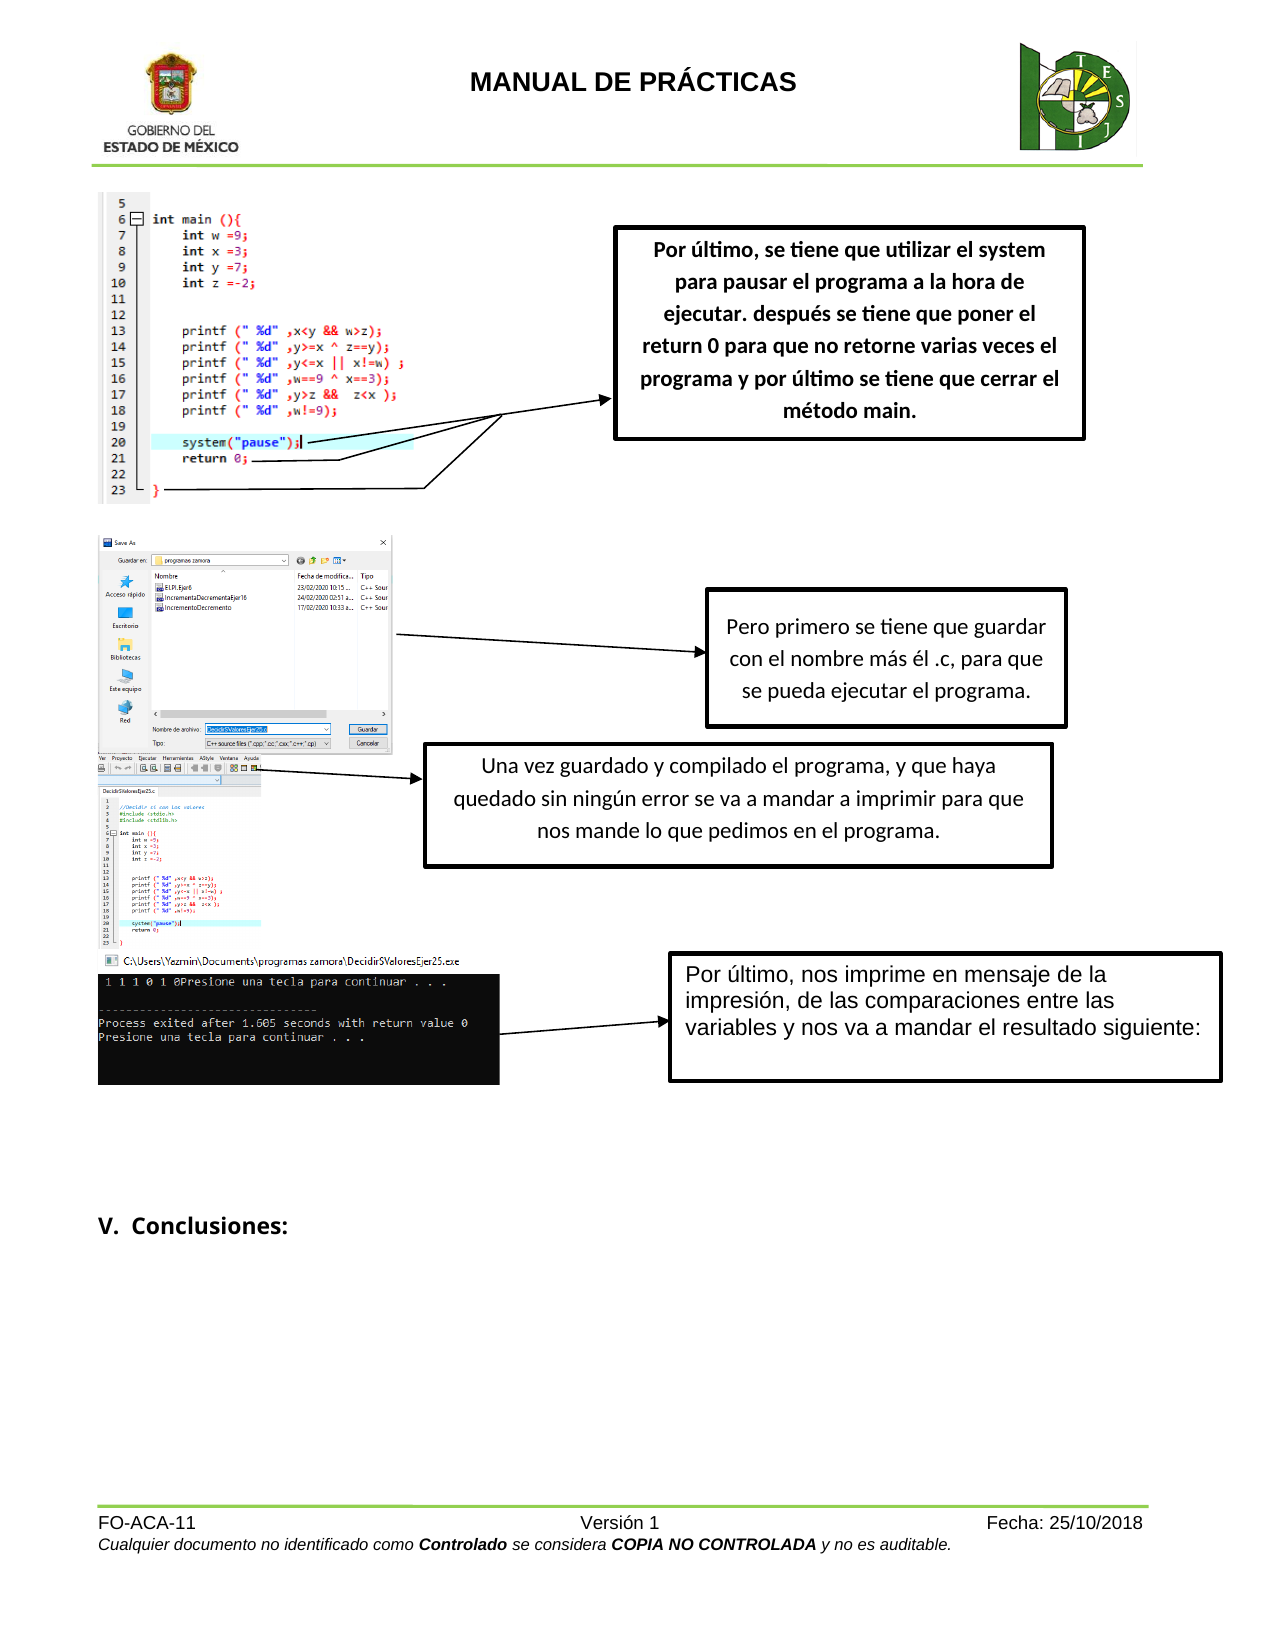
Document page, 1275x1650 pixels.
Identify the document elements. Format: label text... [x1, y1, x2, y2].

picture [97, 535, 500, 1085]
picture [97, 192, 414, 504]
text V. Conclusiones: [98, 1210, 1183, 1241]
picture [95, 42, 241, 161]
picture [1018, 41, 1137, 157]
